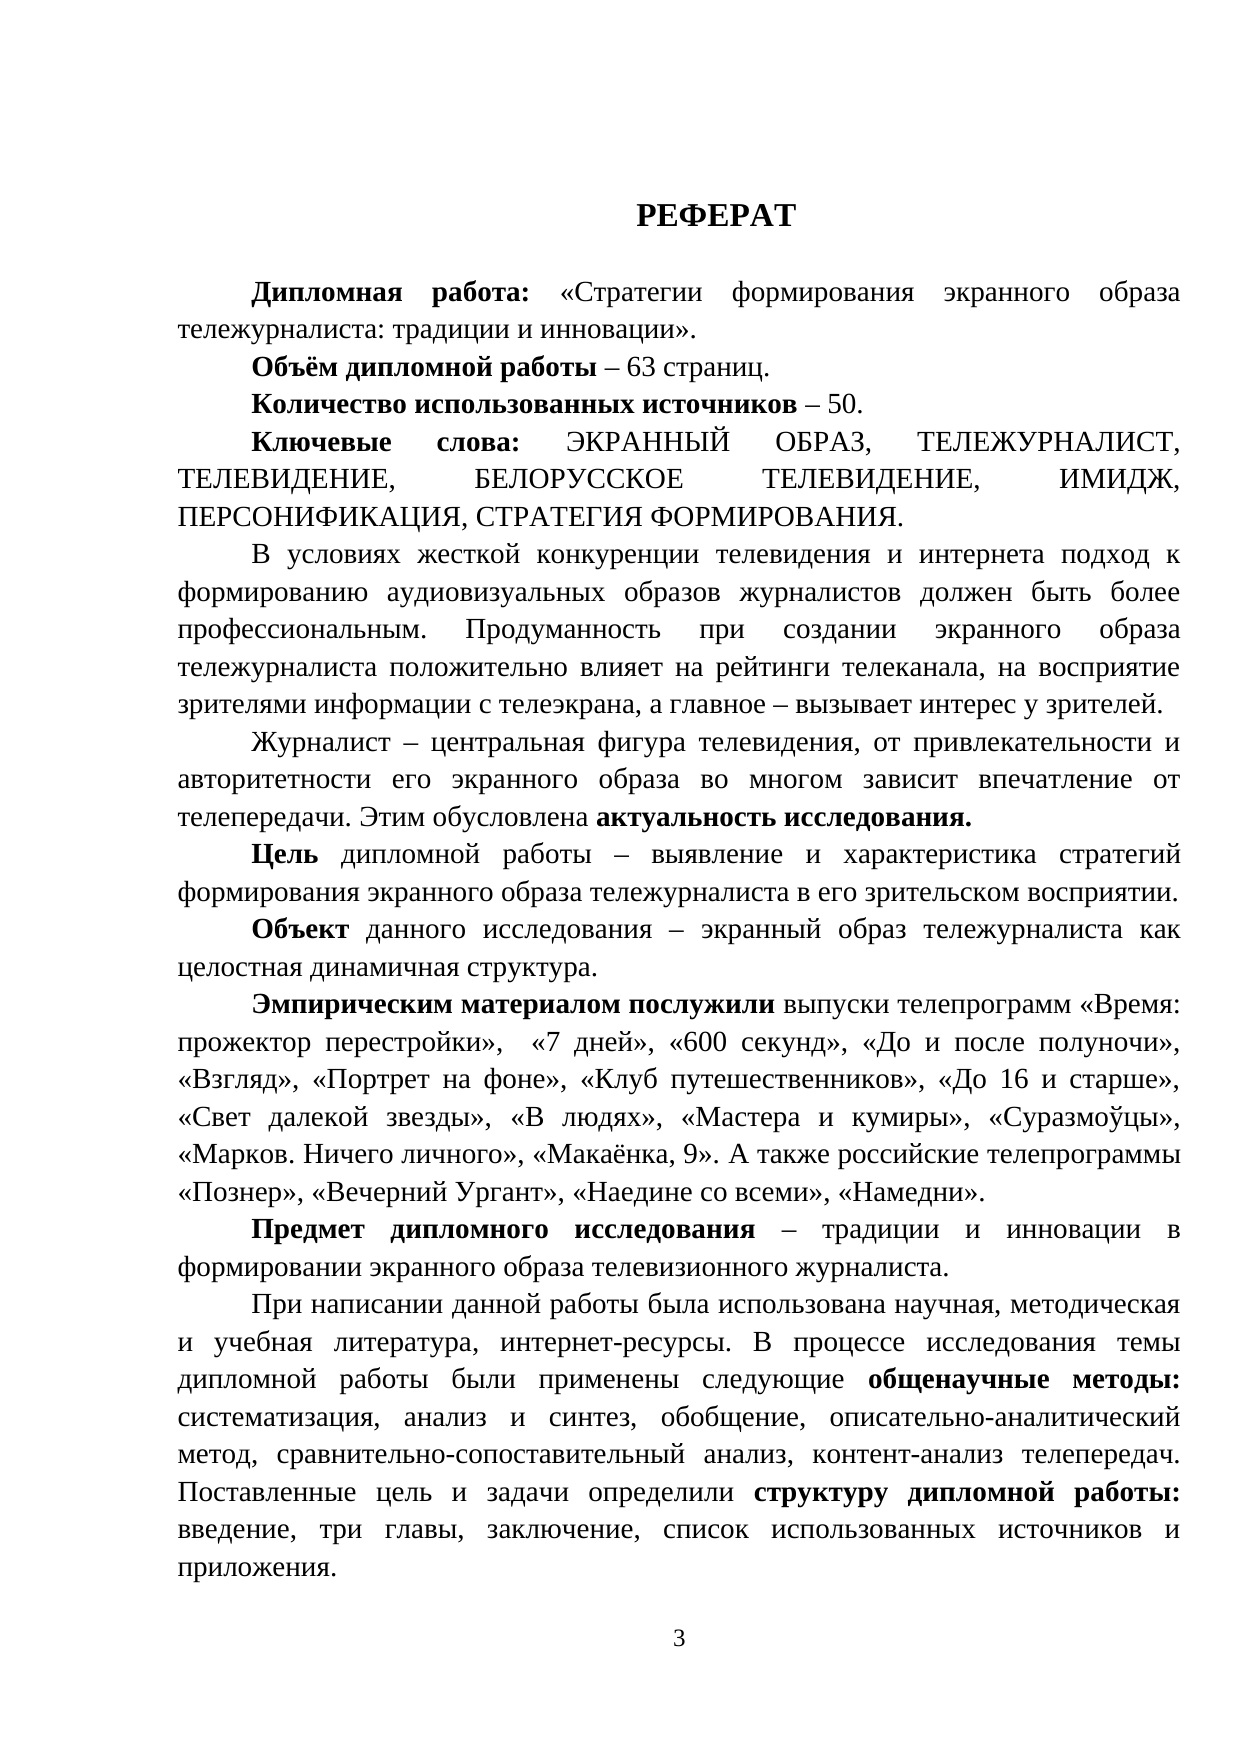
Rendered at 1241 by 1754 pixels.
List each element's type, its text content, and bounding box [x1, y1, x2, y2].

text Предмет дипломного исследования – традиции и инновации в формировании экранного образа телевизионного журналиста. [177, 1209, 1181, 1284]
text В условиях жесткой конкуренции телевидения и интернета подход к формированию аудиовизуальных образов журналистов должен быть более профессиональным. Продуманность при создании экранного образа тележурналиста положительно влияет на рейтинги телеканала, на восприятие зрителями информации с телеэкрана, а главное – вызывает интерес у зрителей. [177, 534, 1181, 721]
text Объём дипломной работы – 63 страниц. [177, 346, 1181, 384]
text Объект данного исследования – экранный образ тележурналиста как целостная динамичная структура. [177, 909, 1181, 984]
text Количество использованных источников – 50. [177, 384, 1181, 421]
text Эмпирическим материалом послужили выпуски телепрограмм «Время: прожектор перестройки», «7 дней», «600 секунд», «До и после полуночи», «Взгляд», «Портрет на фоне», «Клуб путешественников», «До 16 и старше», «Свет далекой звезды», «В людях», «Мастера и кумиры», «Суразмоўцы», «Марков. Ничего личного», «Макаёнка, 9». А также российские телепрограммы «Познер», «Вечерний Ургант», «Наедине со всеми», «Намедни». [177, 984, 1181, 1209]
text Журналист – центральная фигура телевидения, от привлекательности и авторитетности его экранного образа во многом зависит впечатление от телепередачи. Этим обусловлена актуальность исследования. [177, 795, 1181, 834]
text Ключевые слова: ЭКРАННЫЙ ОБРАЗ, ТЕЛЕЖУРНАЛИСТ, ТЕЛЕВИДЕНИЕ, БЕЛОРУССКОЕ ТЕЛЕВИДЕНИЕ, ИМИДЖ, ПЕРСОНИФИКАЦИЯ, СТРАТЕГИЯ ФОРМИРОВАНИЯ. [177, 421, 1181, 534]
text РЕФЕРАТ [177, 195, 1181, 233]
text Цель дипломной работы – выявление и характеристика стратегий формирования экранного образа тележурналиста в его зрительском восприятии. [177, 834, 1181, 909]
text Дипломная работа: «Стратегии формирования экранного образа тележурналиста: традиции и инновации». [177, 271, 1181, 346]
text Журналист – центральная фигура телевидения, от привлекательности и авторитетности его экранного образа во многом зависит впечатление от телепередачи. Этим обусловлена актуальность исследования. [177, 721, 1181, 762]
text При написании данной работы была использована научная, методическая и учебная литература, интернет-ресурсы. В процессе исследования темы дипломной работы были применены следующие общенаучные методы: систематизация, анализ и синтез, обобщение, описательно-аналитический метод, сравнительно-сопоставительный анализ, контент-анализ телепередач. Поставленные цель и задачи определили структуру дипломной работы: введение, три главы, заключение, список использованных источников и приложения. [177, 1284, 1181, 1584]
